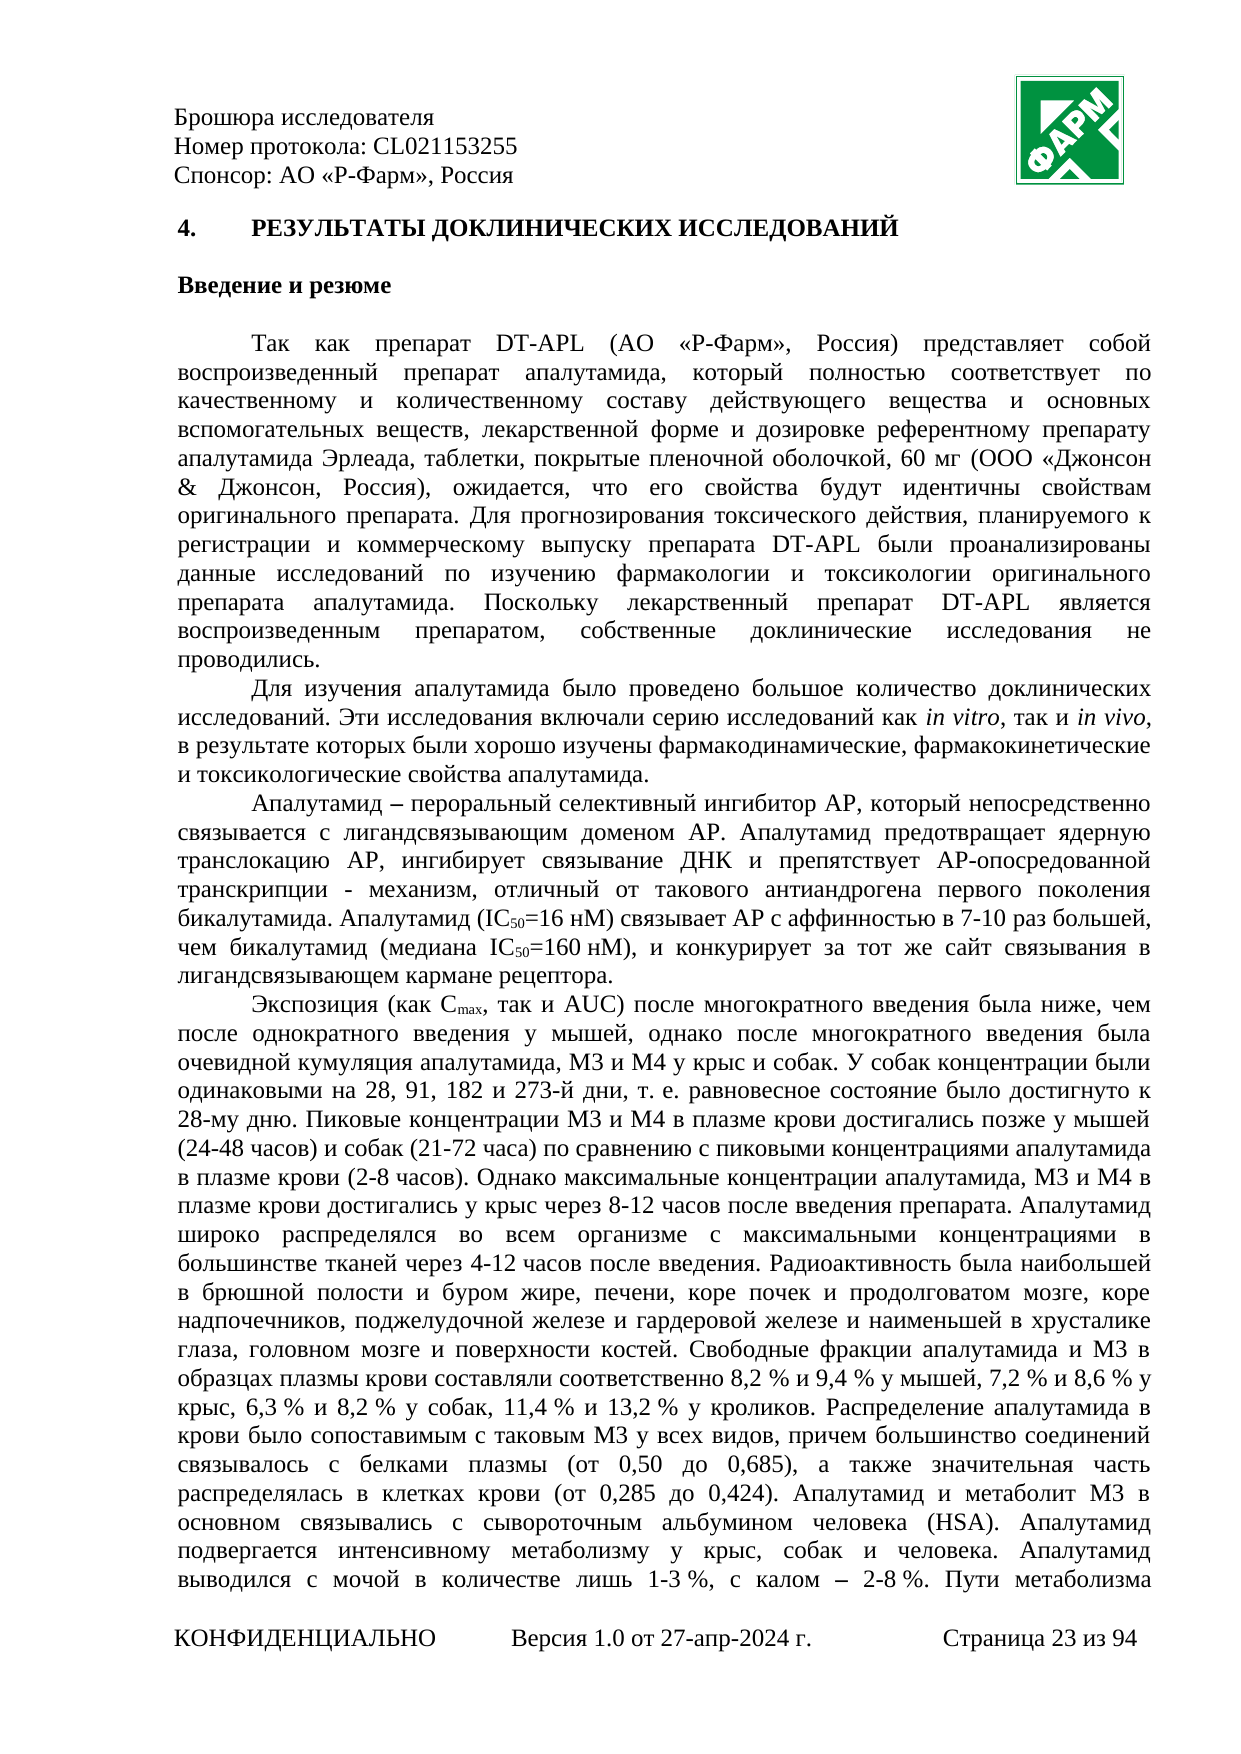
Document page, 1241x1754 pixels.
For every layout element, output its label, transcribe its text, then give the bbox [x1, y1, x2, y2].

subtitle РЕЗУЛЬТАТЫ ДОКЛИНИЧЕСКИХ ИССЛЕДОВАНИЙ [177, 213, 1152, 242]
text Апалутамид – пероральный селективный ингибитор АР, который непосредственно связывается с лигандсвязывающим доменом АР. Апалутамид предотвращает ядерную транслокацию АР, ингибирует связывание ДНК и препятствует АР-опосредованной транскрипции - механизм, отличный от такового антиандрогена первого поколения бикалутамида. Апалутамид (IC50=16 нМ) связывает АР с аффинностью в 7-10 раз большей, чем бикалутамид (медиана IC50=160 нМ), и конкурирует за тот же сайт связывания в лигандсвязывающем кармане рецептора. [177, 788, 1152, 989]
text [177, 989, 1152, 1593]
text Так как препарат DT-APL (АО «Р-Фарм», Россия) представляет собой воспроизведенный препарат апалутамида, который полностью соответствует по качественному и количественному составу действующего вещества и основных вспомогательных веществ, лекарственной форме и дозировке референтному препарату апалутамида Эрлеада, таблетки, покрытые пленочной оболочкой, 60 мг (ООО «Джонсон & Джонсон, Россия), ожидается, что его свойства будут идентичны свойствам оригинального препарата. Для прогнозирования токсического действия, планируемого к регистрации и коммерческому выпуску препарата DT-APL были проанализированы данные исследований по изучению фармакологии и токсикологии оригинального препарата апалутамида. Поскольку лекарственный препарат DT-APL является воспроизведенным препаратом, собственные доклинические исследования не проводились. [177, 328, 1152, 673]
text Для изучения апалутамида было проведено большое количество доклинических исследований. Эти исследования включали серию исследований как in vitro, так и in vivo, в результате которых были хорошо изучены фармакодинамические, фармакокинетические и токсикологические свойства апалутамида. [177, 673, 1152, 788]
subtitle Введение и резюме [177, 270, 1152, 299]
